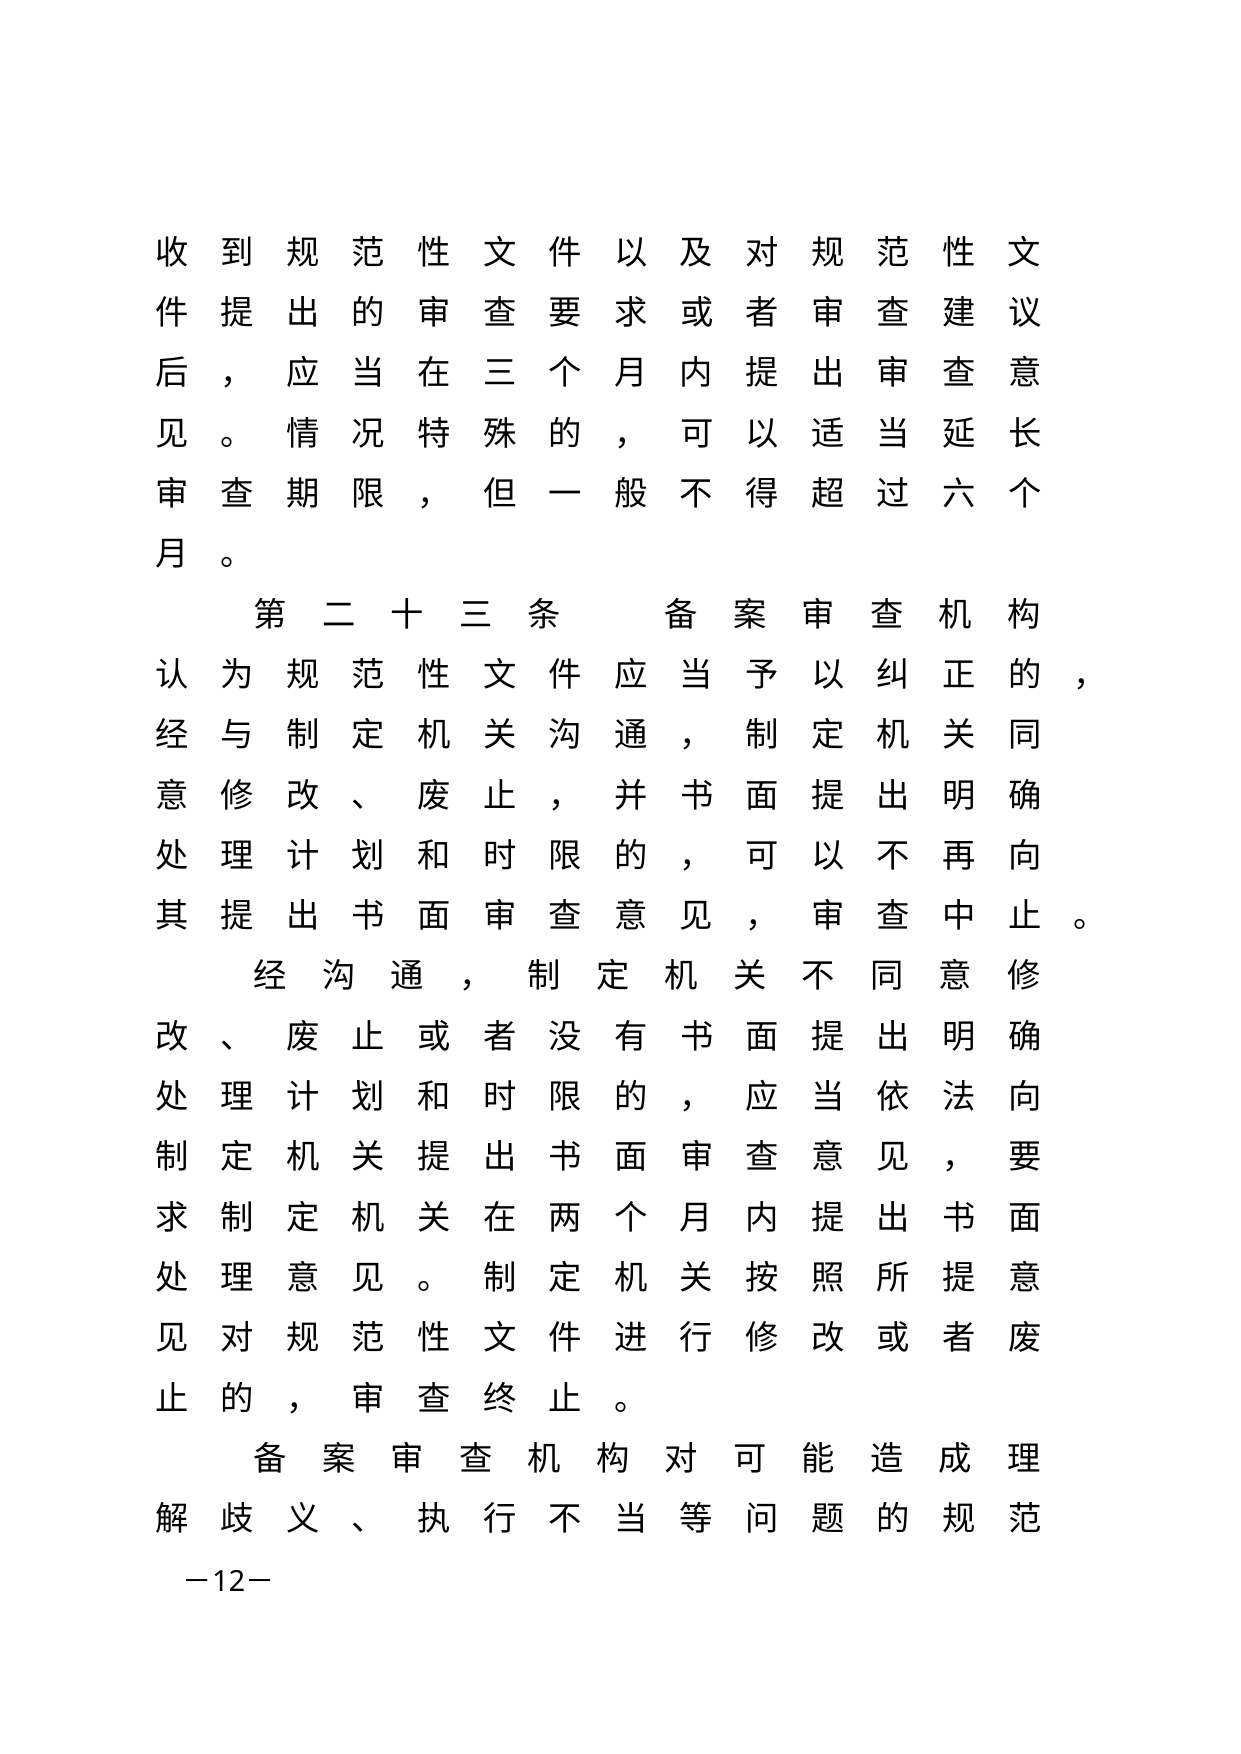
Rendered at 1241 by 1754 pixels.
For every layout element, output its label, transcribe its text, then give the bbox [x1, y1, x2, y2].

text 第二十三条 备案审查机构认为规范性文件应当予以纠正的，经与制定机关沟通，制定机关同意修改、废止，并书面提出明确处理计划和时限的，可以不再向其提出书面审查意见，审查中止。 [155, 581, 1073, 943]
text 第二十二条 备案审查机构收到规范性文件以及对规范性文件提出的审查要求或者审查建议后，应当在三个月内提出审查意见。情况特殊的，可以适当延长审查期限，但一般不得超过六个月。 [155, 219, 1073, 581]
text 备案审查机构对可能造成理解歧义、执行不当等问题的规范性文件，可以函告制定机关予以提醒，提出意见和建议。 [155, 1426, 1073, 1546]
text 经沟通，制定机关不同意修改、废止或者没有书面提出明确处理计划和时限的，应当依法向制定机关提出书面审查意见，要求制定机关在两个月内提出书面处理意见。制定机关按照所提意见对规范性文件进行修改或者废止的，审查终止。 [155, 943, 1073, 1426]
